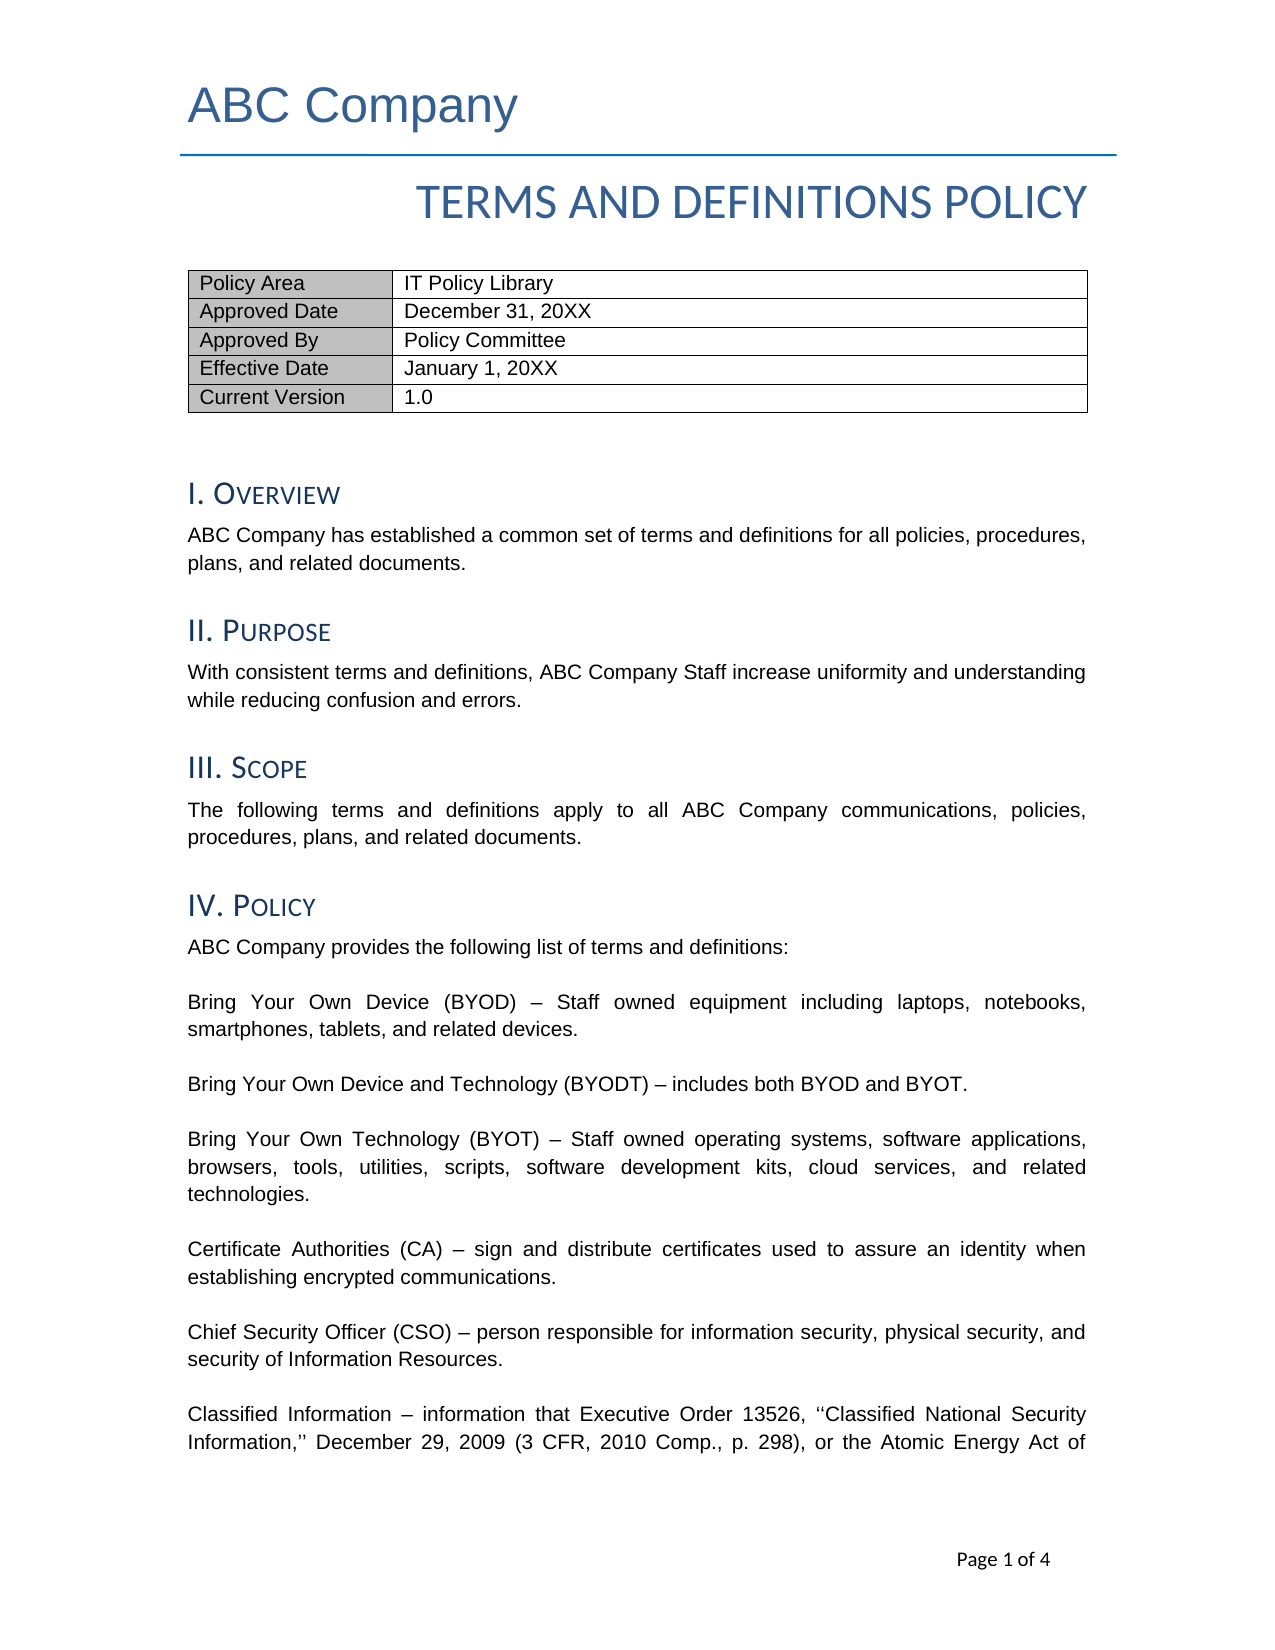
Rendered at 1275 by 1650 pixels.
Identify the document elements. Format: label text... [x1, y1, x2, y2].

text Chief Security Officer (CSO) – person responsible for information security, physical security, and security of Information Resources. [187, 1319, 1087, 1371]
text ABC Company has established a common set of terms and definitions for all policies, procedures, plans, and related documents. [187, 523, 1087, 574]
table_cell January 1, 20XX [393, 356, 1087, 384]
text Bring Your Own Device and Technology (BYODT) – includes both BYOD and BYOT. [187, 1072, 1087, 1096]
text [187, 1402, 1087, 1453]
table_cell December 31, 20XX [393, 299, 1087, 327]
subtitle I. Overview [187, 472, 1087, 513]
text Bring Your Own Device (BYOD) – Staff owned equipment including laptops, notebooks, smartphones, tablets, and related devices. [187, 989, 1087, 1041]
table_cell Current Version [189, 385, 392, 412]
table_header IT Policy Library [393, 271, 1087, 298]
table_cell Approved By [189, 328, 392, 355]
text Bring Your Own Technology (BYOT) – Staff owned operating systems, software applications, browsers, tools, utilities, scripts, software development kits, cloud services, and related technologies. [187, 1127, 1087, 1206]
table_cell Approved Date [189, 299, 392, 327]
title TERMS AND DEFINITIONS POLICY [187, 170, 1087, 231]
subtitle IV. Policy [187, 884, 1087, 924]
text Certificate Authorities (CA) – sign and distribute certificates used to assure an identity when establishing encrypted communications. [187, 1237, 1087, 1288]
table_cell Policy Committee [393, 328, 1087, 355]
text ABC Company provides the following list of terms and definitions: [187, 934, 1087, 958]
text With consistent terms and definitions, ABC Company Staff increase uniformity and understanding while reducing confusion and errors. [187, 660, 1087, 712]
table_cell Effective Date [189, 356, 392, 384]
table_header Policy Area [189, 271, 392, 298]
text The following terms and definitions apply to all ABC Company communications, policies, procedures, plans, and related documents. [187, 797, 1087, 849]
table_cell 1.0 [393, 385, 1087, 412]
subtitle II. Purpose [187, 609, 1087, 650]
subtitle III. Scope [187, 746, 1087, 787]
